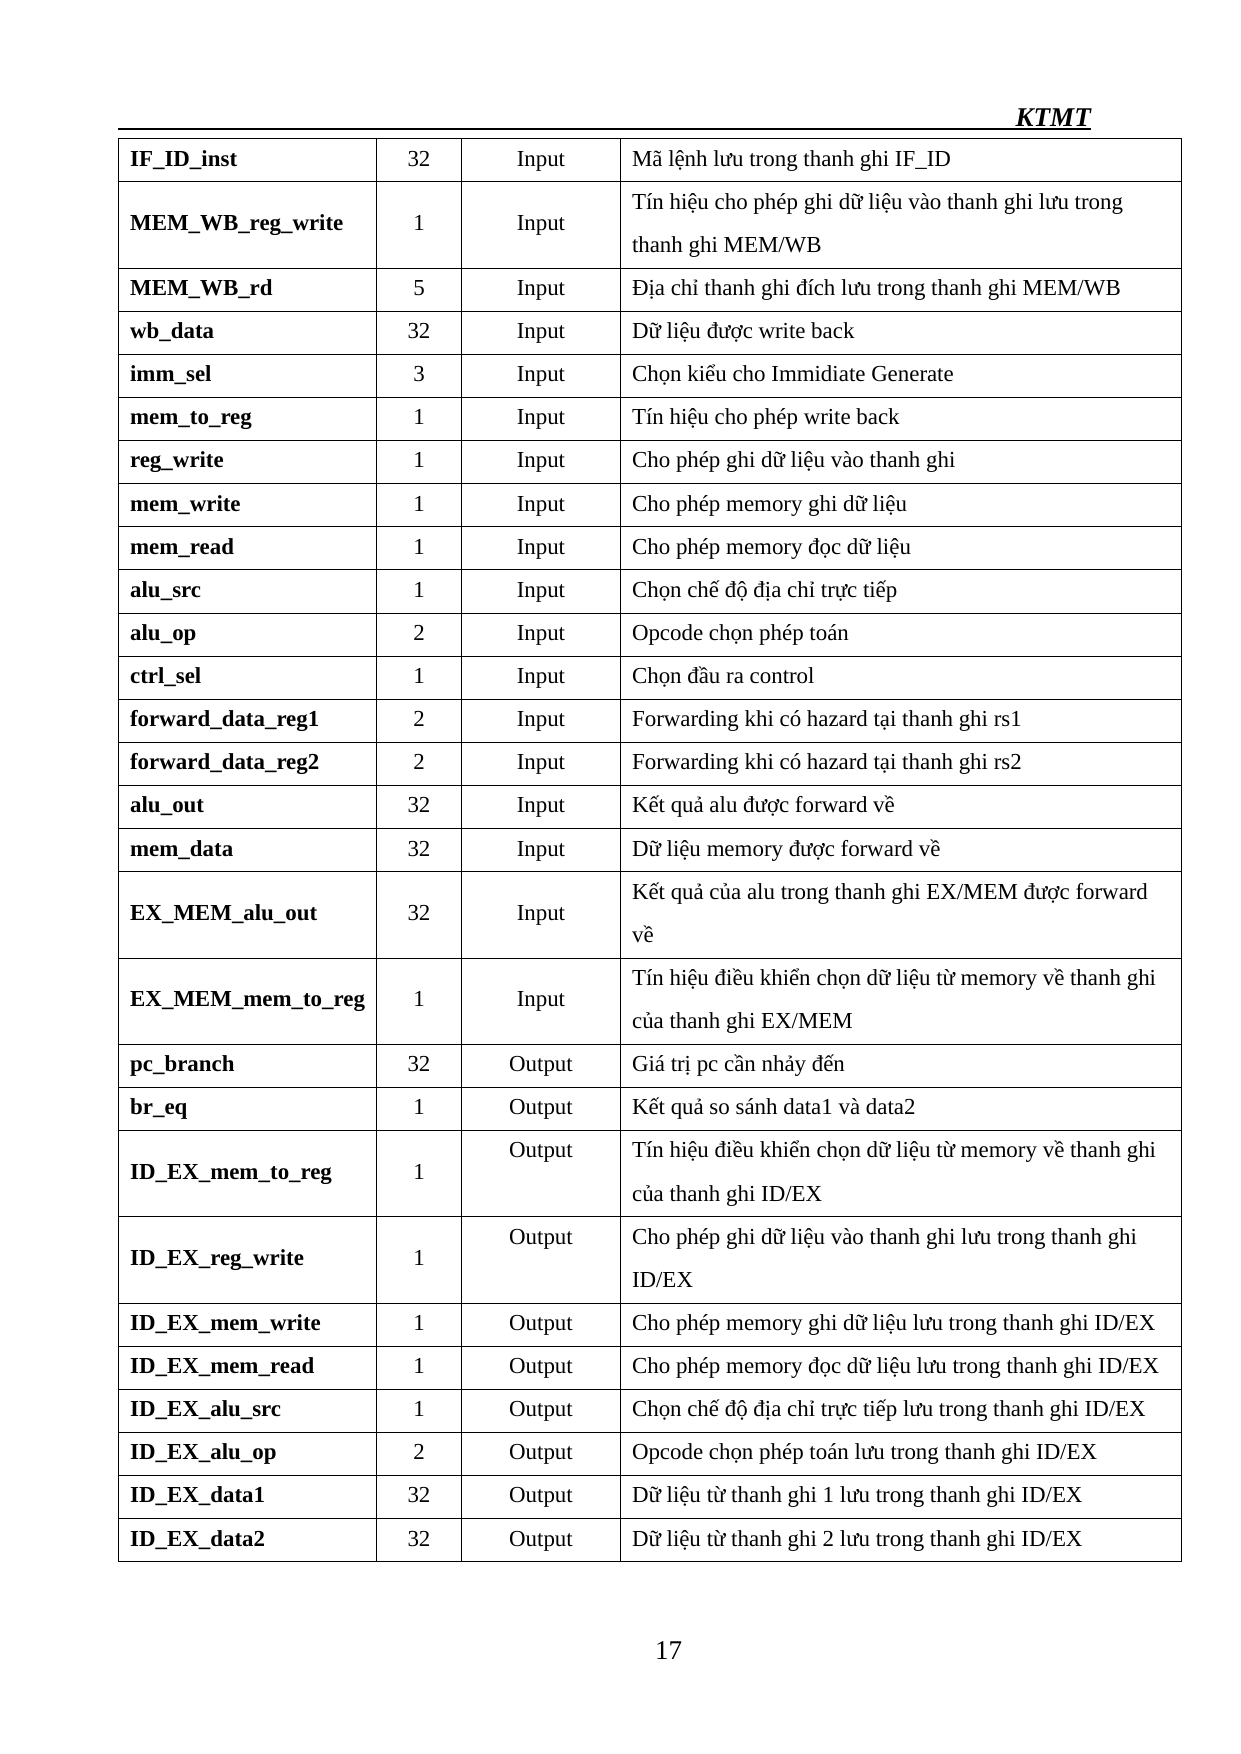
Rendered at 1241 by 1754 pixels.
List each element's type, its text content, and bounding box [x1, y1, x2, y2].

table_cell Forwarding khi có hazard tại thanh ghi rs1 [621, 700, 1181, 742]
table_cell Input [462, 269, 620, 311]
table_cell imm_sel [119, 355, 376, 397]
table_cell alu_out [119, 786, 376, 828]
table_cell Output [462, 1131, 620, 1216]
table_cell 1 [377, 1304, 461, 1346]
table_cell Input [462, 743, 620, 785]
table_cell Input [462, 786, 620, 828]
table_cell 1 [377, 1217, 461, 1302]
table_cell ID_EX_reg_write [119, 1217, 376, 1302]
table_cell 2 [377, 1433, 461, 1475]
table_cell mem_to_reg [119, 398, 376, 440]
table_cell 3 [377, 355, 461, 397]
table_cell 1 [377, 484, 461, 526]
table_cell Dữ liệu từ thanh ghi 1 lưu trong thanh ghi ID/EX [621, 1476, 1181, 1518]
table_cell Mã lệnh lưu trong thanh ghi IF_ID [621, 139, 1181, 181]
table_cell 32 [377, 312, 461, 354]
table_cell 32 [377, 1519, 461, 1561]
table_cell Cho phép memory đọc dữ liệu [621, 527, 1181, 569]
table_cell 32 [377, 786, 461, 828]
table_cell Chọn đầu ra control [621, 657, 1181, 699]
table_cell MEM_WB_rd [119, 269, 376, 311]
table_cell Input [462, 441, 620, 483]
table_cell Output [462, 1045, 620, 1087]
table_cell ID_EX_alu_op [119, 1433, 376, 1475]
table_cell ID_EX_data2 [119, 1519, 376, 1561]
table_cell 2 [377, 614, 461, 656]
table_cell Input [462, 570, 620, 612]
table_cell 2 [377, 700, 461, 742]
table_cell Output [462, 1519, 620, 1561]
table_cell Dữ liệu từ thanh ghi 2 lưu trong thanh ghi ID/EX [621, 1519, 1181, 1561]
table_cell Opcode chọn phép toán lưu trong thanh ghi ID/EX [621, 1433, 1181, 1475]
table_cell ID_EX_mem_write [119, 1304, 376, 1346]
table_cell Output [462, 1390, 620, 1432]
table_cell Output [462, 1217, 620, 1302]
table_cell Output [462, 1304, 620, 1346]
table_cell Cho phép memory đọc dữ liệu lưu trong thanh ghi ID/EX [621, 1347, 1181, 1389]
table_cell ID_EX_mem_read [119, 1347, 376, 1389]
table_cell Opcode chọn phép toán [621, 614, 1181, 656]
table_cell ID_EX_alu_src [119, 1390, 376, 1432]
table_cell 1 [377, 1088, 461, 1130]
table_cell Cho phép memory ghi dữ liệu lưu trong thanh ghi ID/EX [621, 1304, 1181, 1346]
table_cell Cho phép ghi dữ liệu vào thanh ghi [621, 441, 1181, 483]
table_cell Input [462, 700, 620, 742]
table_cell Input [462, 484, 620, 526]
table_cell wb_data [119, 312, 376, 354]
table_cell Input [462, 527, 620, 569]
table_cell Tín hiệu cho phép ghi dữ liệu vào thanh ghi lưu trong thanh ghi MEM/WB [621, 182, 1181, 267]
table_cell 32 [377, 139, 461, 181]
table_cell Cho phép memory ghi dữ liệu [621, 484, 1181, 526]
table_cell 1 [377, 1390, 461, 1432]
table_cell Cho phép ghi dữ liệu vào thanh ghi lưu trong thanh ghi ID/EX [621, 1217, 1181, 1302]
table_cell 2 [377, 743, 461, 785]
table_cell Chọn chế độ địa chỉ trực tiếp lưu trong thanh ghi ID/EX [621, 1390, 1181, 1432]
table_cell reg_write [119, 441, 376, 483]
table_cell Input [462, 398, 620, 440]
table_cell ID_EX_data1 [119, 1476, 376, 1518]
table_cell mem_read [119, 527, 376, 569]
table_cell forward_data_reg1 [119, 700, 376, 742]
table_cell 32 [377, 872, 461, 957]
table_cell Input [462, 182, 620, 267]
table_cell Chọn kiểu cho Immidiate Generate [621, 355, 1181, 397]
table_cell Input [462, 657, 620, 699]
table_cell Chọn chế độ địa chỉ trực tiếp [621, 570, 1181, 612]
table_cell ctrl_sel [119, 657, 376, 699]
table_cell Dữ liệu memory được forward về [621, 829, 1181, 871]
table_cell 5 [377, 269, 461, 311]
table_cell Kết quả so sánh data1 và data2 [621, 1088, 1181, 1130]
table_cell forward_data_reg2 [119, 743, 376, 785]
table_cell 1 [377, 1347, 461, 1389]
table_cell Output [462, 1088, 620, 1130]
table_cell ID_EX_mem_to_reg [119, 1131, 376, 1216]
table_cell Dữ liệu được write back [621, 312, 1181, 354]
table_cell Forwarding khi có hazard tại thanh ghi rs2 [621, 743, 1181, 785]
table_cell Input [462, 829, 620, 871]
table_cell 1 [377, 441, 461, 483]
table_cell 1 [377, 398, 461, 440]
table_cell alu_src [119, 570, 376, 612]
table_cell EX_MEM_alu_out [119, 872, 376, 957]
table_cell Tín hiệu điều khiển chọn dữ liệu từ memory về thanh ghi của thanh ghi EX/MEM [621, 959, 1181, 1044]
table_cell alu_op [119, 614, 376, 656]
table_cell 1 [377, 959, 461, 1044]
table_cell Output [462, 1347, 620, 1389]
table_cell 32 [377, 1045, 461, 1087]
table_cell 32 [377, 1476, 461, 1518]
table_cell MEM_WB_reg_write [119, 182, 376, 267]
table_cell Địa chỉ thanh ghi đích lưu trong thanh ghi MEM/WB [621, 269, 1181, 311]
table_cell Output [462, 1433, 620, 1475]
table_cell IF_ID_inst [119, 139, 376, 181]
table_cell Input [462, 959, 620, 1044]
table_cell 1 [377, 182, 461, 267]
table_cell Tín hiệu cho phép write back [621, 398, 1181, 440]
table_cell mem_write [119, 484, 376, 526]
table_cell Output [462, 1476, 620, 1518]
table_cell EX_MEM_mem_to_reg [119, 959, 376, 1044]
table_cell Input [462, 614, 620, 656]
table_cell Input [462, 139, 620, 181]
table_cell Input [462, 312, 620, 354]
table_cell Input [462, 355, 620, 397]
table_cell Kết quả của alu trong thanh ghi EX/MEM được forward về [621, 872, 1181, 957]
table_cell Input [462, 872, 620, 957]
table_cell 1 [377, 657, 461, 699]
table_cell Kết quả alu được forward về [621, 786, 1181, 828]
table_cell Giá trị pc cần nhảy đến [621, 1045, 1181, 1087]
table_cell 1 [377, 1131, 461, 1216]
table_cell Tín hiệu điều khiển chọn dữ liệu từ memory về thanh ghi của thanh ghi ID/EX [621, 1131, 1181, 1216]
table_cell pc_branch [119, 1045, 376, 1087]
table_cell mem_data [119, 829, 376, 871]
table_cell 32 [377, 829, 461, 871]
table_cell br_eq [119, 1088, 376, 1130]
table_cell 1 [377, 570, 461, 612]
table_cell 1 [377, 527, 461, 569]
